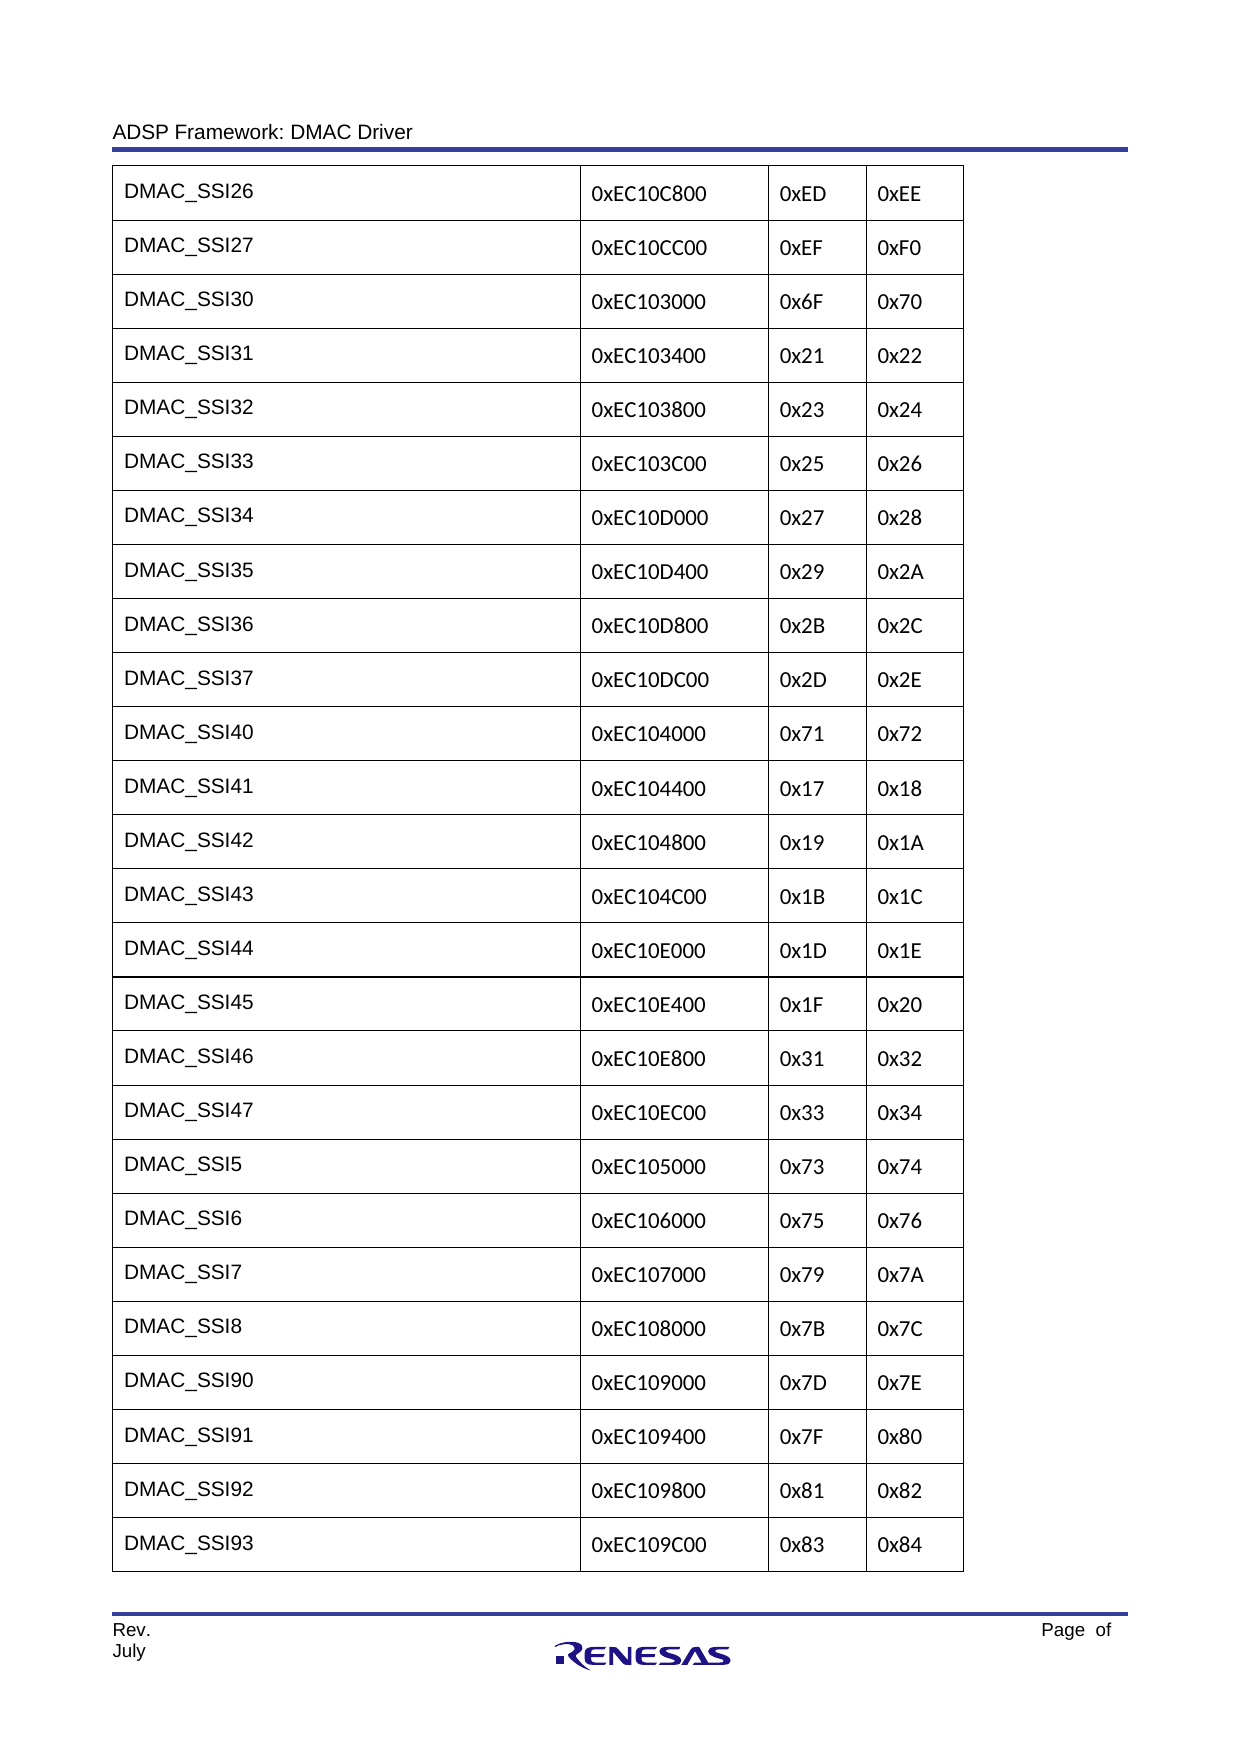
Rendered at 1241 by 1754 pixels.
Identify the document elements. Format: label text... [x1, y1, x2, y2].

table_cell 0xEC10C800 [581, 166, 768, 219]
table_cell 0x7B [769, 1302, 866, 1355]
table_cell 0x33 [769, 1086, 866, 1138]
table_cell 0x2D [769, 653, 866, 706]
table_cell DMAC_SSI34 [113, 491, 580, 544]
table_cell 0x1C [867, 869, 963, 922]
table_cell DMAC_SSI8 [113, 1302, 580, 1355]
table_cell DMAC_SSI91 [113, 1410, 580, 1463]
table_cell 0x2A [867, 545, 963, 598]
table_cell 0x7C [867, 1302, 963, 1355]
table_cell 0x26 [867, 437, 963, 490]
table_cell 0xEC10D800 [581, 599, 768, 652]
table_cell 0xEC109800 [581, 1464, 768, 1517]
table_cell DMAC_SSI42 [113, 815, 580, 868]
table_cell 0x1D [769, 923, 866, 976]
table_cell 0xEC10D400 [581, 545, 768, 598]
table_cell 0x24 [867, 383, 963, 436]
table_cell 0x74 [867, 1140, 963, 1193]
table_cell 0x2B [769, 599, 866, 652]
table_cell 0x1B [769, 869, 866, 922]
table_cell 0xEC109C00 [581, 1518, 768, 1571]
table_cell 0xEC10E800 [581, 1031, 768, 1084]
table_cell 0xEC10EC00 [581, 1086, 768, 1138]
table_cell 0xEC10DC00 [581, 653, 768, 706]
table_cell 0xEE [867, 166, 963, 219]
table_cell 0x82 [867, 1464, 963, 1517]
table_cell 0xEC103000 [581, 275, 768, 328]
table_cell 0x71 [769, 707, 866, 760]
table_cell 0x2E [867, 653, 963, 706]
table_cell 0xEC107000 [581, 1248, 768, 1301]
table_cell 0x2C [867, 599, 963, 652]
table_cell 0x7A [867, 1248, 963, 1301]
table_cell DMAC_SSI37 [113, 653, 580, 706]
table_cell 0x1E [867, 923, 963, 976]
table_cell 0xEC108000 [581, 1302, 768, 1355]
table_cell DMAC_SSI7 [113, 1248, 580, 1301]
table_cell DMAC_SSI92 [113, 1464, 580, 1517]
table_cell DMAC_SSI33 [113, 437, 580, 490]
table_cell 0xEC10E400 [581, 978, 768, 1030]
table_cell DMAC_SSI46 [113, 1031, 580, 1084]
table_cell 0x19 [769, 815, 866, 868]
table_cell DMAC_SSI44 [113, 923, 580, 976]
table_cell 0x75 [769, 1194, 866, 1247]
table_cell 0xEC109400 [581, 1410, 768, 1463]
table_cell 0xF0 [867, 221, 963, 273]
table_cell DMAC_SSI45 [113, 978, 580, 1030]
table_cell 0x83 [769, 1518, 866, 1571]
table_cell DMAC_SSI27 [113, 221, 580, 273]
table_cell 0x1A [867, 815, 963, 868]
table_cell 0x17 [769, 761, 866, 814]
table_cell 0xEC103C00 [581, 437, 768, 490]
table_cell 0x7D [769, 1356, 866, 1409]
table_cell DMAC_SSI93 [113, 1518, 580, 1571]
table_cell 0x31 [769, 1031, 866, 1084]
table_cell 0xEC10D000 [581, 491, 768, 544]
table_cell 0x70 [867, 275, 963, 328]
table_cell 0x18 [867, 761, 963, 814]
table_cell DMAC_SSI90 [113, 1356, 580, 1409]
table_cell 0xEC103400 [581, 329, 768, 382]
table_cell 0xEC10E000 [581, 923, 768, 976]
table_cell 0xEC105000 [581, 1140, 768, 1193]
table_cell 0xEC104C00 [581, 869, 768, 922]
table_cell 0x6F [769, 275, 866, 328]
table_cell 0xEC109000 [581, 1356, 768, 1409]
table_cell DMAC_SSI47 [113, 1086, 580, 1138]
table_cell 0x81 [769, 1464, 866, 1517]
table_cell 0x21 [769, 329, 866, 382]
table_cell DMAC_SSI30 [113, 275, 580, 328]
table_cell DMAC_SSI43 [113, 869, 580, 922]
table_cell 0xEC104400 [581, 761, 768, 814]
table_cell DMAC_SSI26 [113, 166, 580, 219]
table_cell 0x25 [769, 437, 866, 490]
table_cell 0x80 [867, 1410, 963, 1463]
table_cell 0x32 [867, 1031, 963, 1084]
table_cell 0x84 [867, 1518, 963, 1571]
table_cell 0xEC104800 [581, 815, 768, 868]
table_cell DMAC_SSI41 [113, 761, 580, 814]
table_cell 0x73 [769, 1140, 866, 1193]
table_cell 0x22 [867, 329, 963, 382]
table_cell DMAC_SSI5 [113, 1140, 580, 1193]
table_cell 0x1F [769, 978, 866, 1030]
table_cell 0x20 [867, 978, 963, 1030]
table_cell 0xEC103800 [581, 383, 768, 436]
table_cell 0x29 [769, 545, 866, 598]
table_cell 0x79 [769, 1248, 866, 1301]
table_cell DMAC_SSI6 [113, 1194, 580, 1247]
table_cell 0x7E [867, 1356, 963, 1409]
table_cell 0xEC10CC00 [581, 221, 768, 273]
table_cell 0xEC106000 [581, 1194, 768, 1247]
table_cell DMAC_SSI31 [113, 329, 580, 382]
table_cell DMAC_SSI32 [113, 383, 580, 436]
table_cell 0x23 [769, 383, 866, 436]
table_cell 0x28 [867, 491, 963, 544]
table_cell 0xED [769, 166, 866, 219]
table_cell 0x34 [867, 1086, 963, 1138]
table_cell 0xEF [769, 221, 866, 273]
table_cell 0x76 [867, 1194, 963, 1247]
table_cell DMAC_SSI36 [113, 599, 580, 652]
table_cell 0x27 [769, 491, 866, 544]
table_cell 0xEC104000 [581, 707, 768, 760]
table_cell DMAC_SSI40 [113, 707, 580, 760]
table_cell DMAC_SSI35 [113, 545, 580, 598]
table_cell 0x72 [867, 707, 963, 760]
table_cell 0x7F [769, 1410, 866, 1463]
